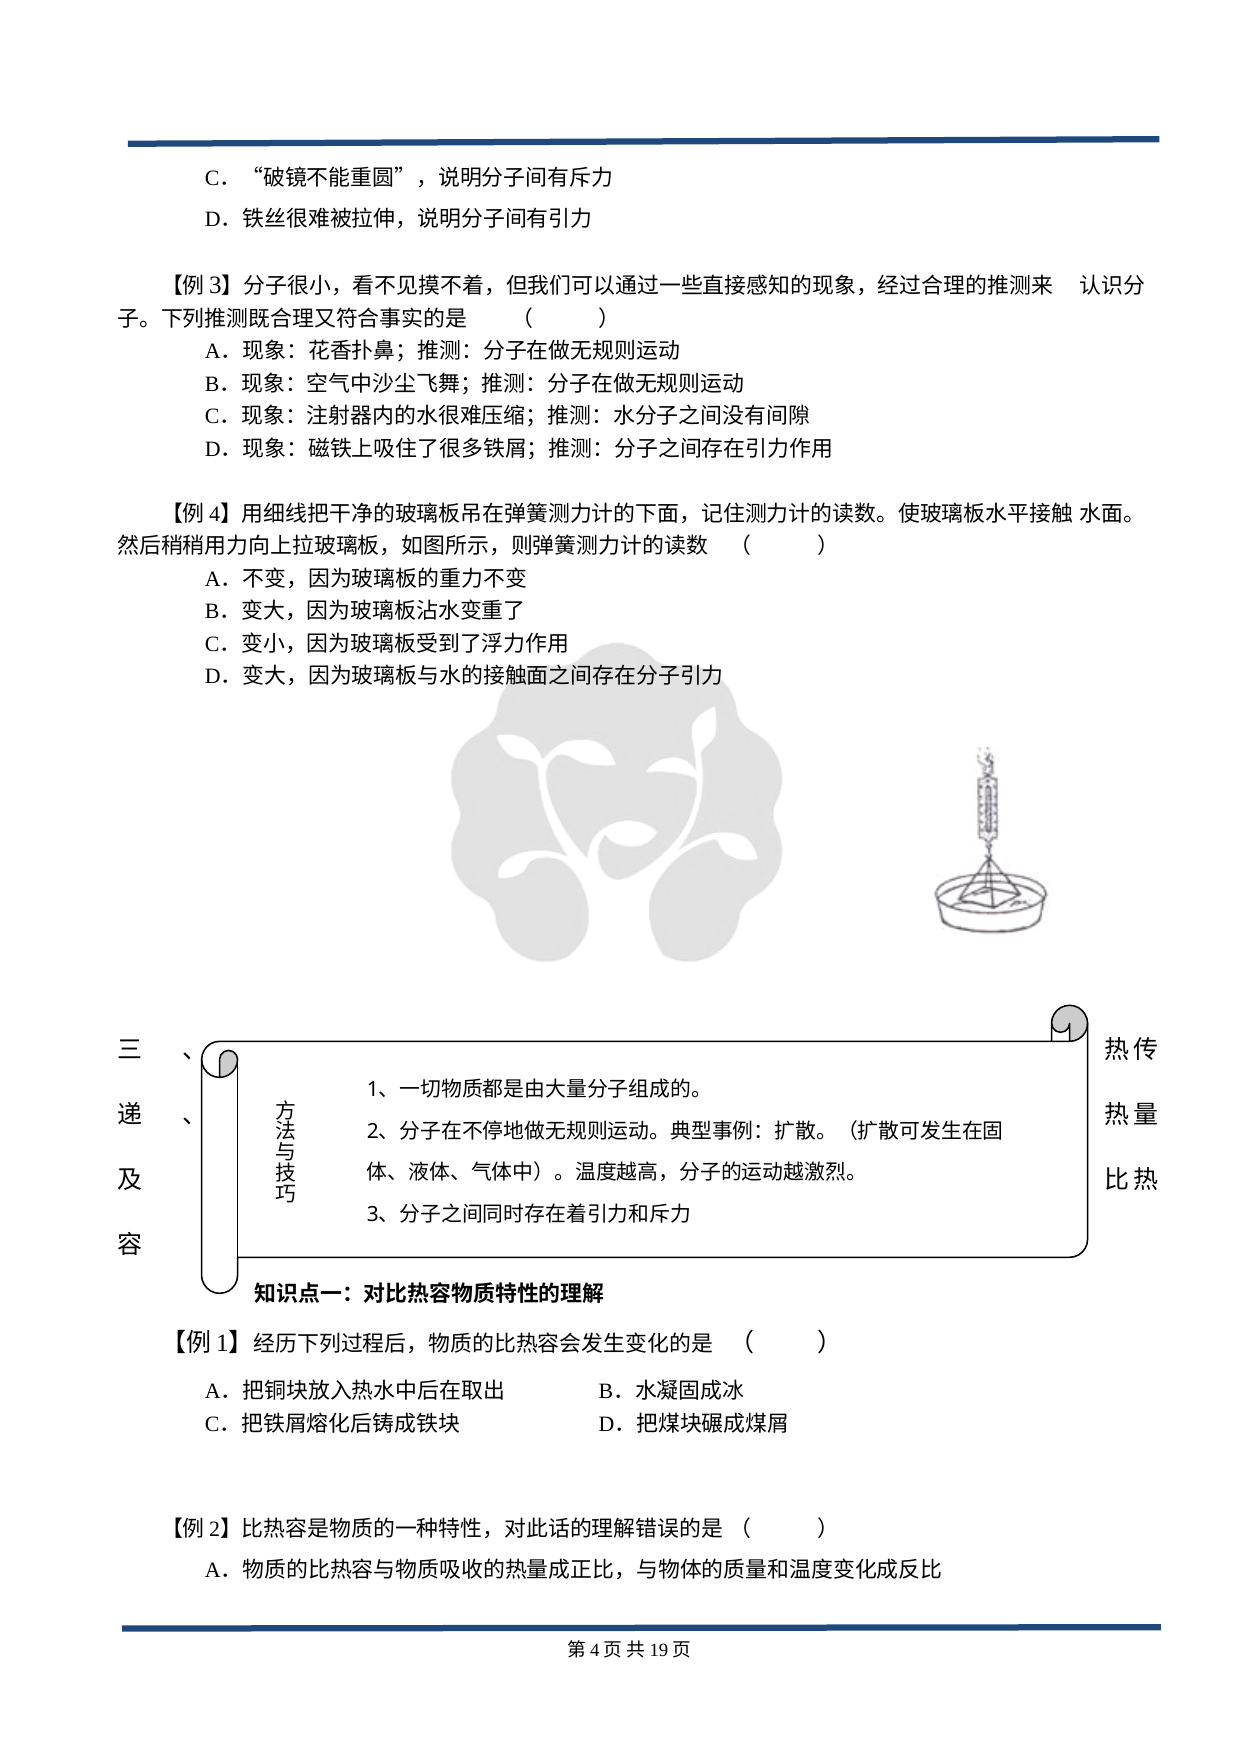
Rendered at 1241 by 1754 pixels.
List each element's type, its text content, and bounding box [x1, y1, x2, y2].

text A．物质的比热容与物质吸收的热量成正比，与物体的质量和温度变化成反比 [117, 1544, 1159, 1586]
text A．不变，因为玻璃板的重力不变 [117, 560, 1159, 593]
text C．变小，因为玻璃板受到了浮力作用 [117, 625, 1159, 658]
text 知识点一：对比热容物质特性的理解 [161, 1275, 1159, 1308]
text B．现象：空气中沙尘飞舞；推测：分子在做无规则运动 [117, 365, 1159, 398]
text B．变大，因为玻璃板沾水变重了 [117, 593, 1159, 625]
text 【例2】比热容是物质的一种特性，对此话的理解错误的是 （ ） [117, 1503, 1159, 1544]
text D．现象：磁铁上吸住了很多铁屑；推测：分子之间存在引力作用 [117, 430, 1159, 463]
text C．现象：注射器内的水很难压缩；推测：水分子之间没有间隙 [117, 398, 1159, 430]
text D．变大，因为玻璃板与水的接触面之间存在分子引力 [117, 658, 1159, 690]
text D．铁丝很难被拉伸，说明分子间有引力 [204, 193, 1159, 235]
text A．把铜块放入热水中后在取出 B．水凝固成冰 [204, 1373, 1159, 1405]
text 【例1】经历下列过程后，物质的比热容会发生变化的是 （ ） [161, 1308, 1159, 1373]
text 【例4】用细线把干净的玻璃板吊在弹簧测力计的下面，记住测力计的读数。使玻璃板水平接触 水面。然后稍稍用力向上拉玻璃板，如图所示，则弹簧测力计的读数 （ ） [117, 495, 1159, 560]
text C．“破镜不能重圆”，说明分子间有斥力 [204, 152, 1159, 193]
picture [924, 735, 1061, 942]
text C．把铁屑熔化后铸成铁块 D．把煤块碾成煤屑 [204, 1405, 1159, 1438]
text A．现象：花香扑鼻；推测：分子在做无规则运动 [117, 333, 1159, 365]
text 三、热传递、热量及比热容 [117, 1015, 1159, 1275]
text 【例3】分子很小，看不见摸不着，但我们可以通过一些直接感知的现象，经过合理的推测来 认识分子。下列推测既合理又符合事实的是 （ ） [117, 268, 1159, 333]
